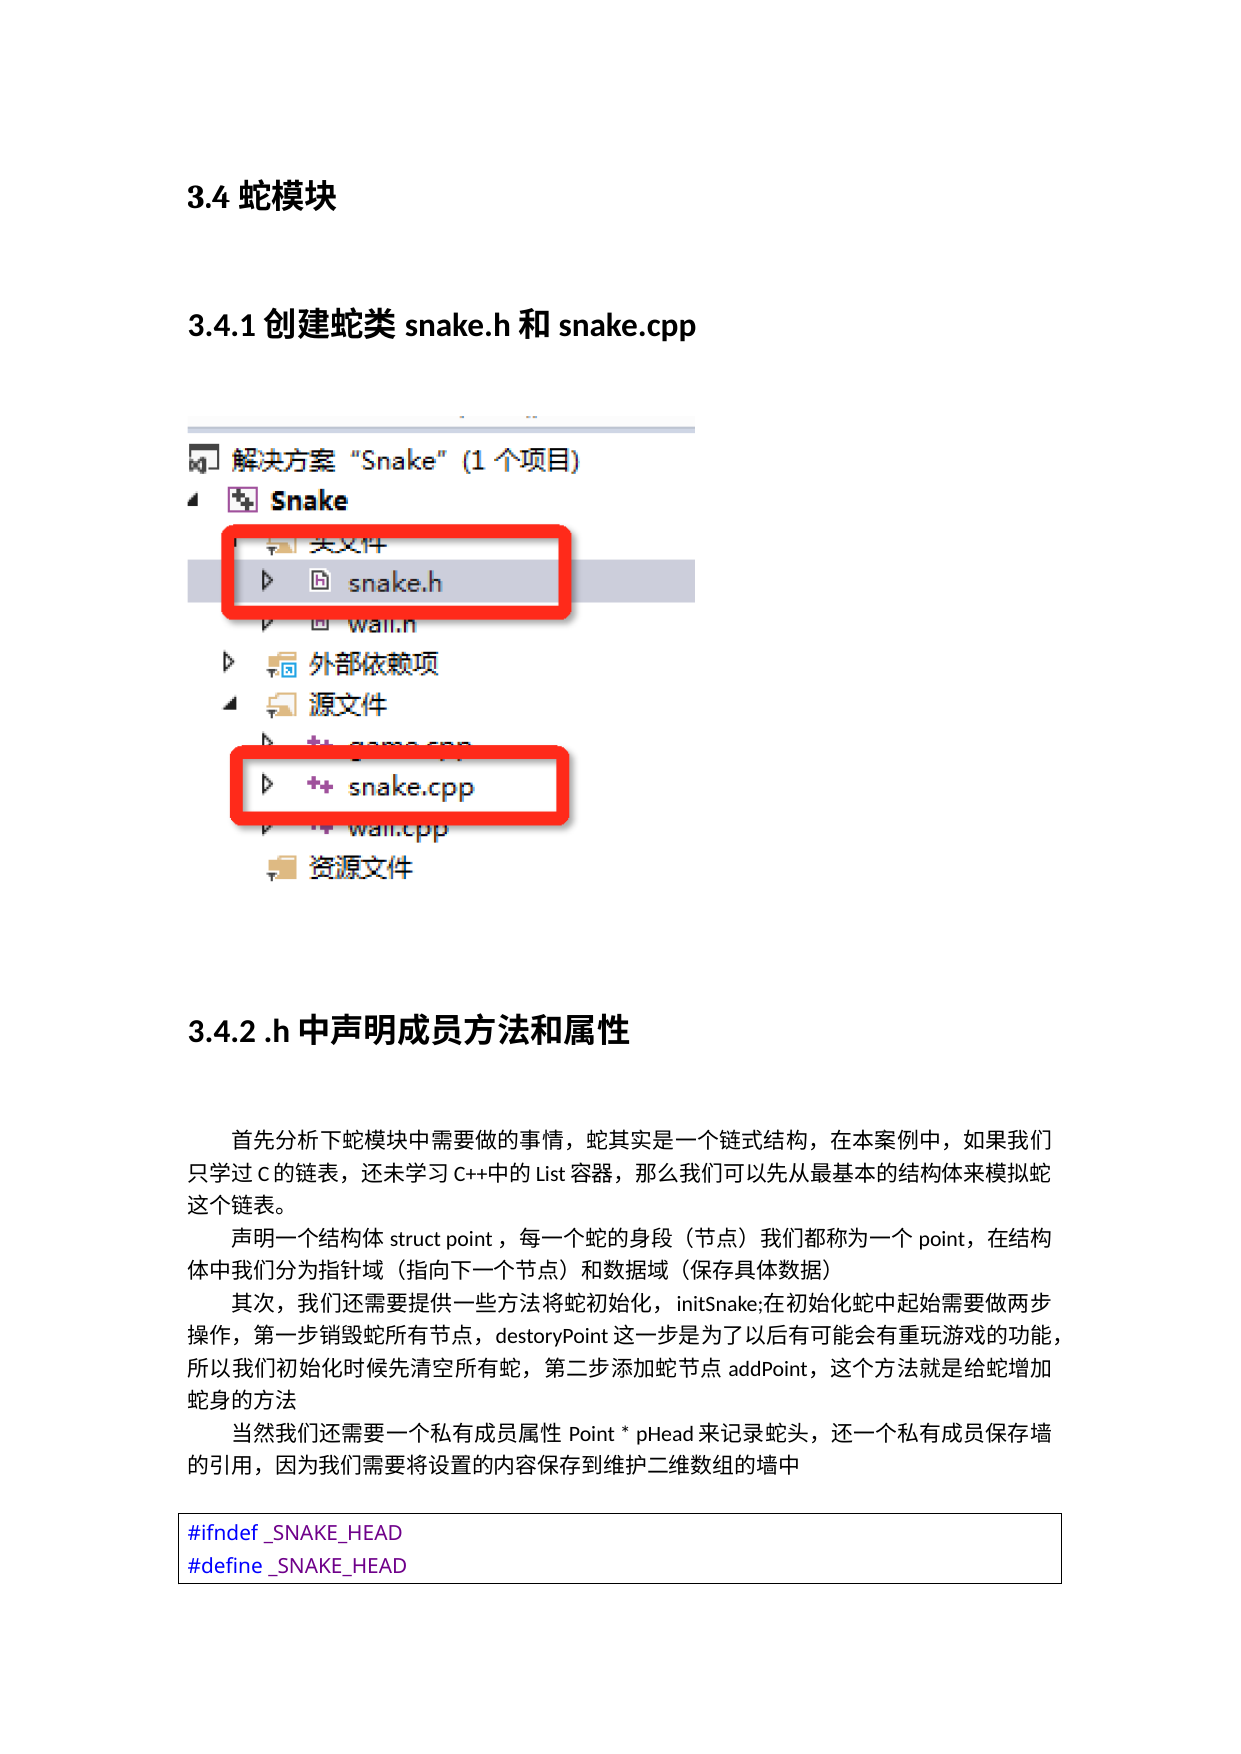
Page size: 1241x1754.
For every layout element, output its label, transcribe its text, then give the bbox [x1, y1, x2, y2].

text 其次，我们还需要提供一些方法将蛇初始化，initSnake;在初始化蛇中起始需要做两步操作，第一步销毁蛇所有节点，destoryPoint这一步是为了以后有可能会有重玩游戏的功能，所以我们初始化时候先清空所有蛇，第二步添加蛇节点 addPoint，这个方法就是给蛇增加蛇身的方法 [187, 1286, 1053, 1416]
subtitle 3.4.2 .h中声明成员方法和属性 [187, 996, 1053, 1061]
text #ifndef _SNAKE_HEAD [179, 1514, 1061, 1546]
subtitle 3.4 蛇模块 [187, 162, 1053, 227]
text 声明一个结构体 struct point ，每一个蛇的身段（节点）我们都称为一个point，在结构体中我们分为指针域（指向下一个节点）和数据域（保存具体数据） [187, 1221, 1053, 1286]
subtitle 3.4.1 创建蛇类 snake.h 和snake.cpp [187, 289, 1053, 354]
picture [187, 416, 695, 937]
text #define _SNAKE_HEAD [179, 1546, 1061, 1583]
text 首先分析下蛇模块中需要做的事情，蛇其实是一个链式结构，在本案例中，如果我们只学过C的链表，还未学习C++中的List容器，那么我们可以先从最基本的结构体来模拟蛇这个链表。 [187, 1123, 1053, 1221]
text 当然我们还需要一个私有成员属性 Point * pHead来记录蛇头，还一个私有成员保存墙的引用，因为我们需要将设置的内容保存到维护二维数组的墙中 [187, 1416, 1053, 1481]
